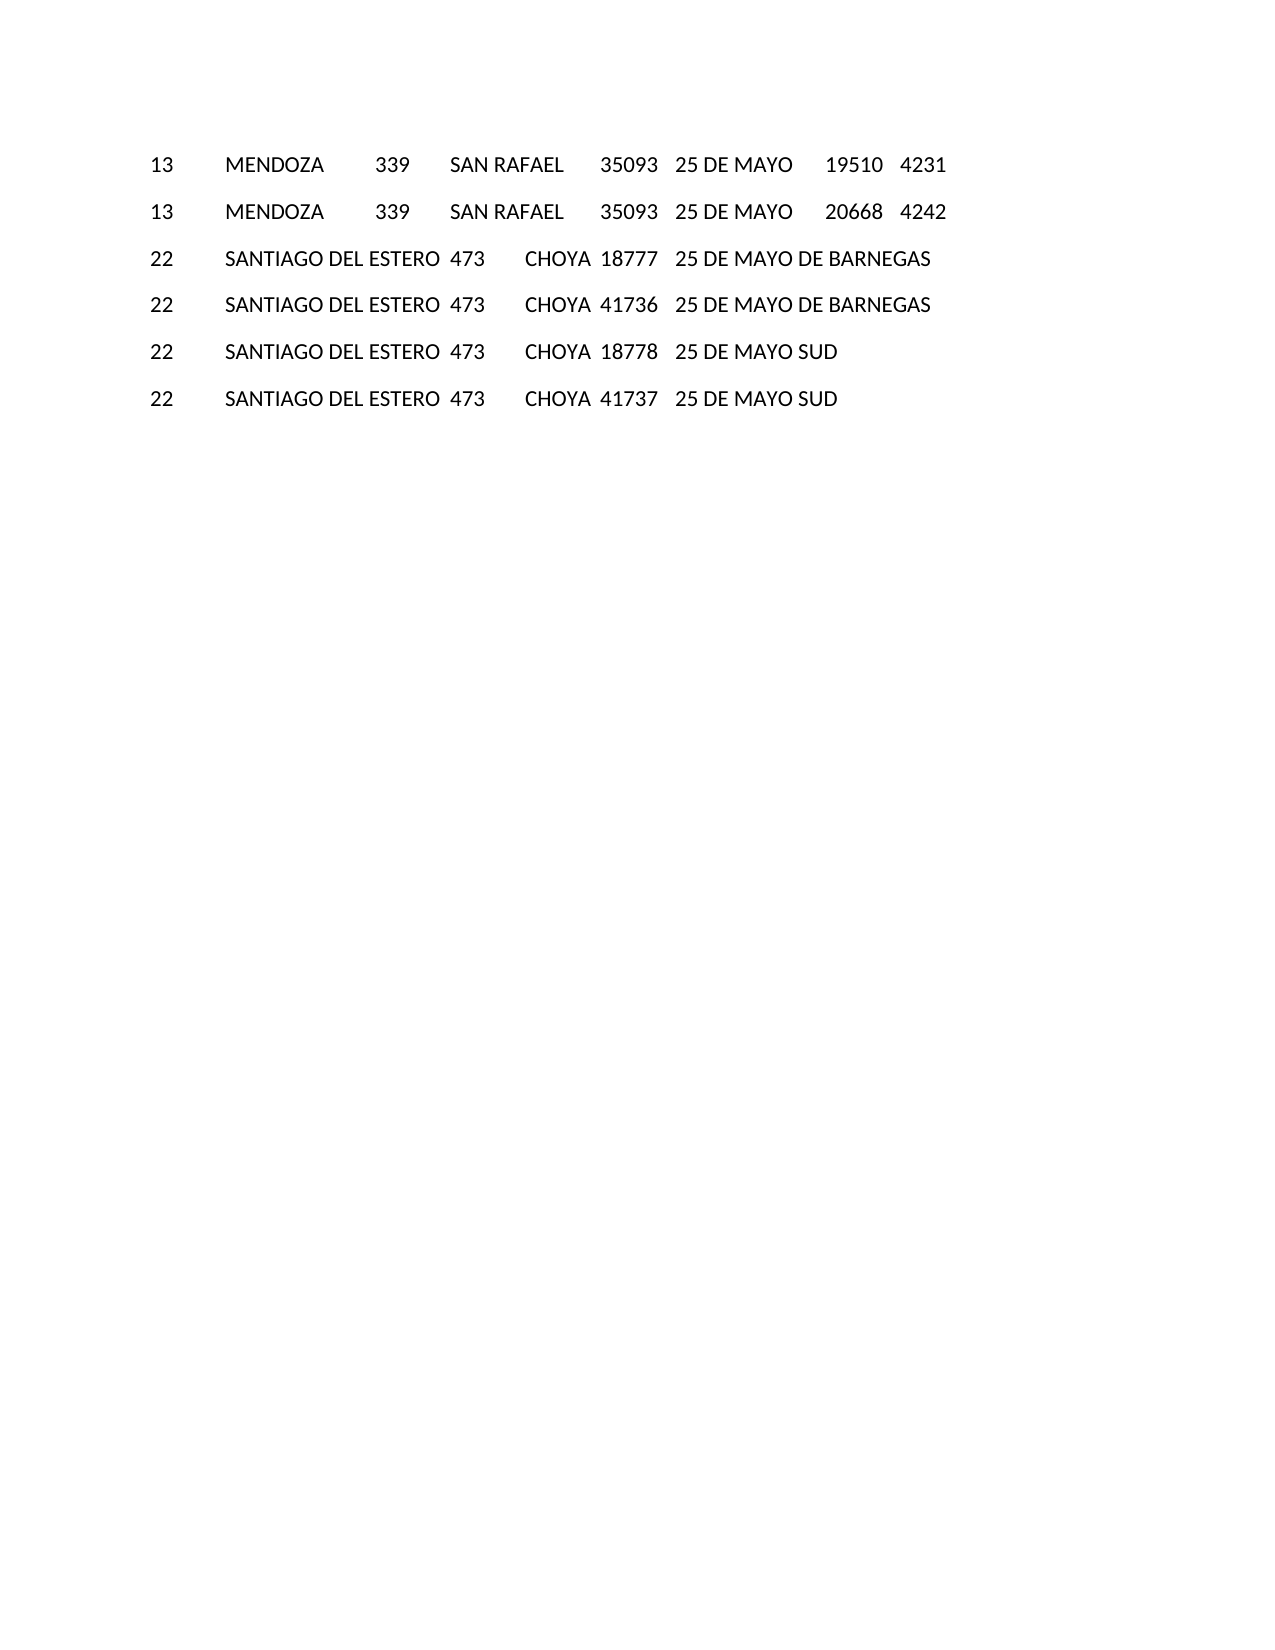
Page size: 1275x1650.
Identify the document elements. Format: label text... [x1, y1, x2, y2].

text 13 MENDOZA 339 SAN RAFAEL 35093 25 DE MAYO 20668 4242 [150, 197, 1125, 225]
text 22 SANTIAGO DEL ESTERO 473 CHOYA 18777 25 DE MAYO DE BARNEGAS [150, 244, 1125, 272]
text 13 MENDOZA 339 SAN RAFAEL 35093 25 DE MAYO 19510 4231 [150, 150, 1125, 178]
text 22 SANTIAGO DEL ESTERO 473 CHOYA 41737 25 DE MAYO SUD [150, 384, 1125, 412]
text 22 SANTIAGO DEL ESTERO 473 CHOYA 41736 25 DE MAYO DE BARNEGAS [150, 291, 1125, 319]
text 22 SANTIAGO DEL ESTERO 473 CHOYA 18778 25 DE MAYO SUD [150, 337, 1125, 366]
